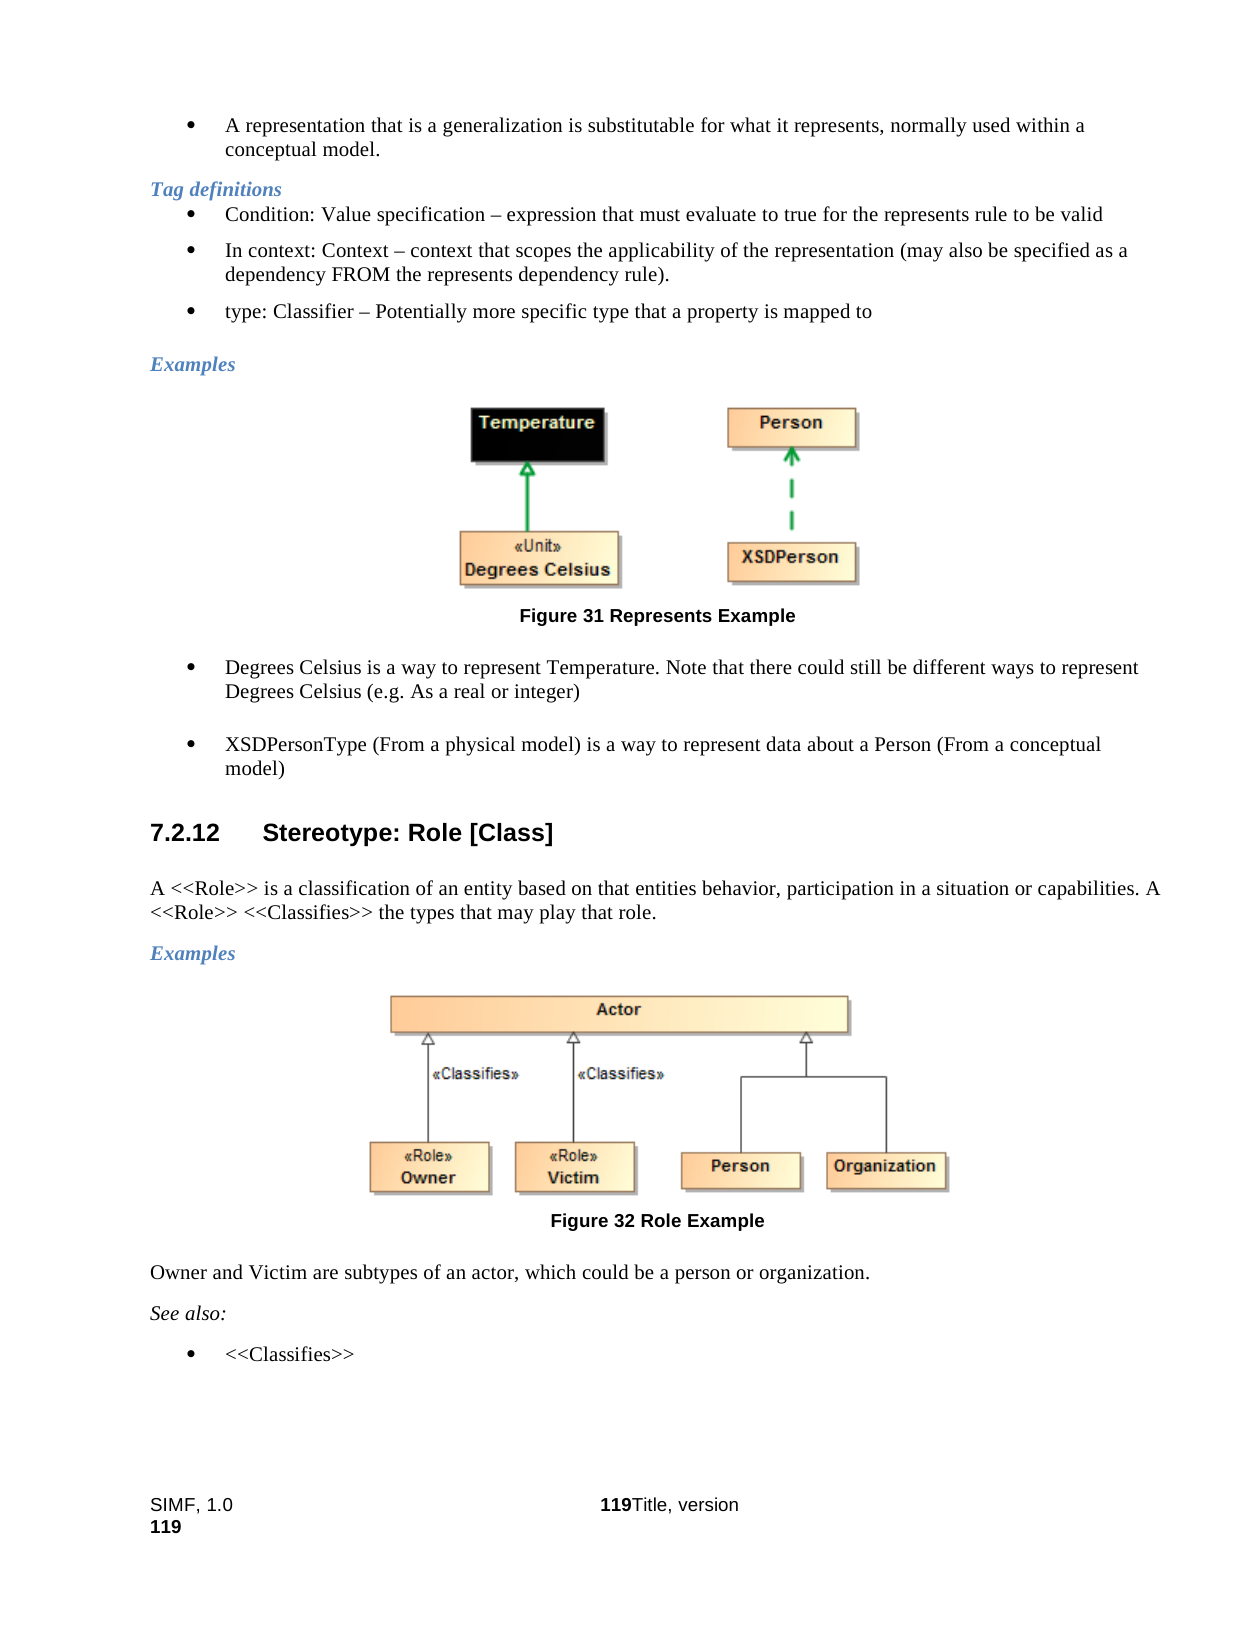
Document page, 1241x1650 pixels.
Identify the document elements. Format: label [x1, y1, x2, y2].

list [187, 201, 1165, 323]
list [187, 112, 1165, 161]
picture [444, 392, 871, 600]
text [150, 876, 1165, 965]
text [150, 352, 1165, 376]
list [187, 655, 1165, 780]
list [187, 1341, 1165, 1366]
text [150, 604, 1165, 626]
picture [355, 981, 960, 1206]
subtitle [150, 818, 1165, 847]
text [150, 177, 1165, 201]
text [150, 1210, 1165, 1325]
